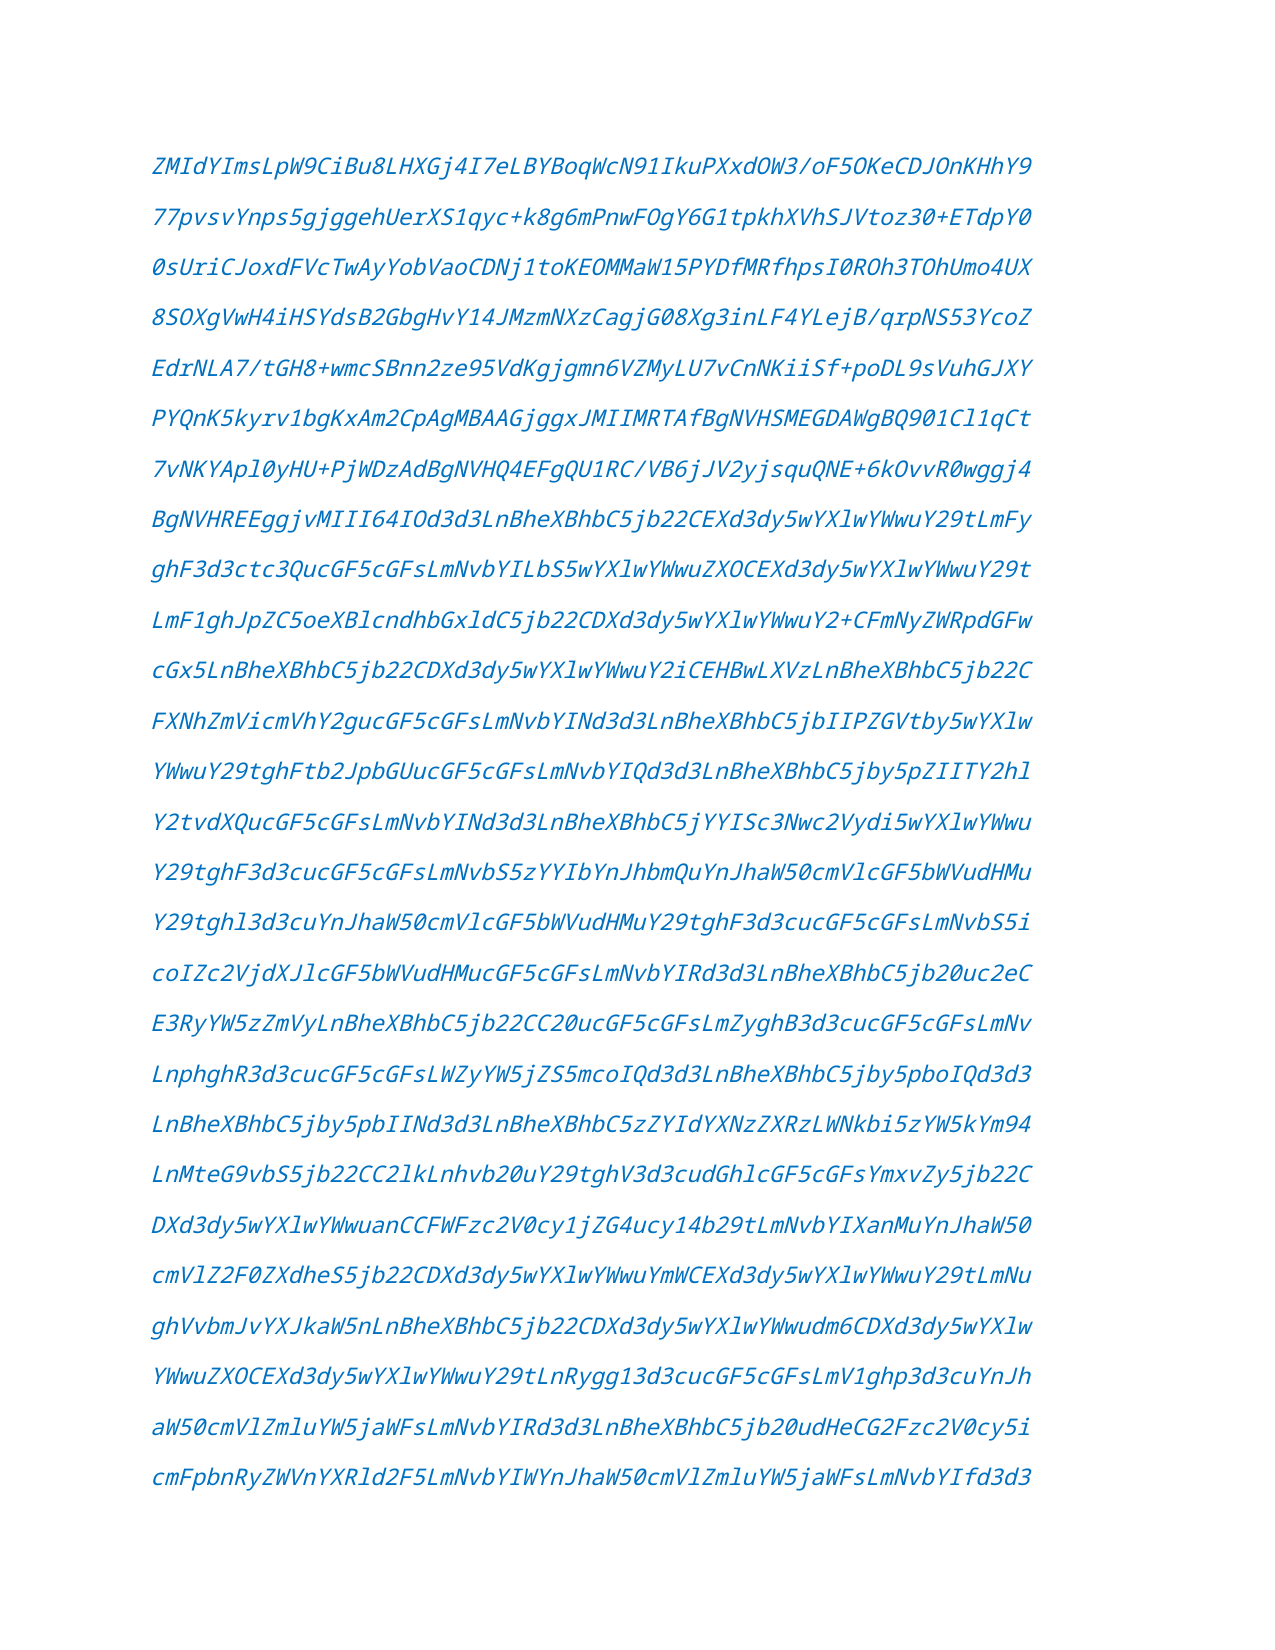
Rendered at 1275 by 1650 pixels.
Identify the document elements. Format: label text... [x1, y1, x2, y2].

text YWwuY29tghFtb2JpbGUucGF5cGFsLmNvbYIQd3d3LnBheXBhbC5jby5pZIITY2hl [150, 755, 1125, 786]
text LnphghR3d3cucGF5cGFsLWZyYW5jZS5mcoIQd3d3LnBheXBhbC5jby5pboIQd3d3 [150, 1057, 1125, 1089]
text cGx5LnBheXBhbC5jb22CDXd3dy5wYXlwYWwuY2iCEHBwLXVzLnBheXBhbC5jb22C [150, 654, 1125, 685]
text aW50cmVlZmluYW5jaWFsLmNvbYIRd3d3LnBheXBhbC5jb20udHeCG2Fzc2V0cy5i [150, 1410, 1125, 1442]
text YWwuZXOCEXd3dy5wYXlwYWwuY29tLnRygg13d3cucGF5cGFsLmV1ghp3d3cuYnJh [150, 1360, 1125, 1391]
text BgNVHREEggjvMIII64IOd3d3LnBheXBhbC5jb22CEXd3dy5wYXlwYWwuY29tLmFy [150, 503, 1125, 534]
text ZMIdYImsLpW9CiBu8LHXGj4I7eLBYBoqWcN91IkuPXxdOW3/oF5OKeCDJOnKHhY9 [150, 150, 1125, 181]
text Y2tvdXQucGF5cGFsLmNvbYINd3d3LnBheXBhbC5jYYISc3Nwc2Vydi5wYXlwYWwu [150, 805, 1125, 837]
text Y29tghF3d3cucGF5cGFsLmNvbS5zYYIbYnJhbmQuYnJhaW50cmVlcGF5bWVudHMu [150, 856, 1125, 887]
text ghVvbmJvYXJkaW5nLnBheXBhbC5jb22CDXd3dy5wYXlwYWwudm6CDXd3dy5wYXlw [150, 1309, 1125, 1341]
text E3RyYW5zZmVyLnBheXBhbC5jb22CC20ucGF5cGFsLmZyghB3d3cucGF5cGFsLmNv [150, 1007, 1125, 1038]
text ghF3d3ctc3QucGF5cGFsLmNvbYILbS5wYXlwYWwuZXOCEXd3dy5wYXlwYWwuY29t [150, 553, 1125, 584]
text LnBheXBhbC5jby5pbIINd3d3LnBheXBhbC5zZYIdYXNzZXRzLWNkbi5zYW5kYm94 [150, 1108, 1125, 1139]
text EdrNLA7/tGH8+wmcSBnn2ze95VdKgjgmn6VZMyLU7vCnNKiiSf+poDL9sVuhGJXY [150, 352, 1125, 383]
text 8SOXgVwH4iHSYdsB2GbgHvY14JMzmNXzCagjG08Xg3inLF4YLejB/qrpNS53YcoZ [150, 301, 1125, 332]
text Y29tghl3d3cuYnJhaW50cmVlcGF5bWVudHMuY29tghF3d3cucGF5cGFsLmNvbS5i [150, 906, 1125, 937]
text cmVlZ2F0ZXdheS5jb22CDXd3dy5wYXlwYWwuYmWCEXd3dy5wYXlwYWwuY29tLmNu [150, 1259, 1125, 1290]
text 77pvsvYnps5gjggehUerXS1qyc+k8g6mPnwFOgY6G1tpkhXVhSJVtoz30+ETdpY0 [150, 200, 1125, 232]
text FXNhZmVicmVhY2gucGF5cGFsLmNvbYINd3d3LnBheXBhbC5jbIIPZGVtby5wYXlw [150, 704, 1125, 736]
text PYQnK5kyrv1bgKxAm2CpAgMBAAGjggxJMIIMRTAfBgNVHSMEGDAWgBQ901Cl1qCt [150, 402, 1125, 433]
text LmF1ghJpZC5oeXBlcndhbGxldC5jb22CDXd3dy5wYXlwYWwuY2+CFmNyZWRpdGFw [150, 604, 1125, 635]
text cmFpbnRyZWVnYXRld2F5LmNvbYIWYnJhaW50cmVlZmluYW5jaWFsLmNvbYIfd3d3 [150, 1461, 1125, 1492]
text 0sUriCJoxdFVcTwAyYobVaoCDNj1toKEOMMaW15PYDfMRfhpsI0ROh3TOhUmo4UX [150, 251, 1125, 282]
text LnMteG9vbS5jb22CC2lkLnhvb20uY29tghV3d3cudGhlcGF5cGFsYmxvZy5jb22C [150, 1158, 1125, 1189]
text coIZc2VjdXJlcGF5bWVudHMucGF5cGFsLmNvbYIRd3d3LnBheXBhbC5jb20uc2eC [150, 957, 1125, 988]
text DXd3dy5wYXlwYWwuanCCFWFzc2V0cy1jZG4ucy14b29tLmNvbYIXanMuYnJhaW50 [150, 1209, 1125, 1240]
text 7vNKYApl0yHU+PjWDzAdBgNVHQ4EFgQU1RC/VB6jJV2yjsquQNE+6kOvvR0wggj4 [150, 452, 1125, 484]
